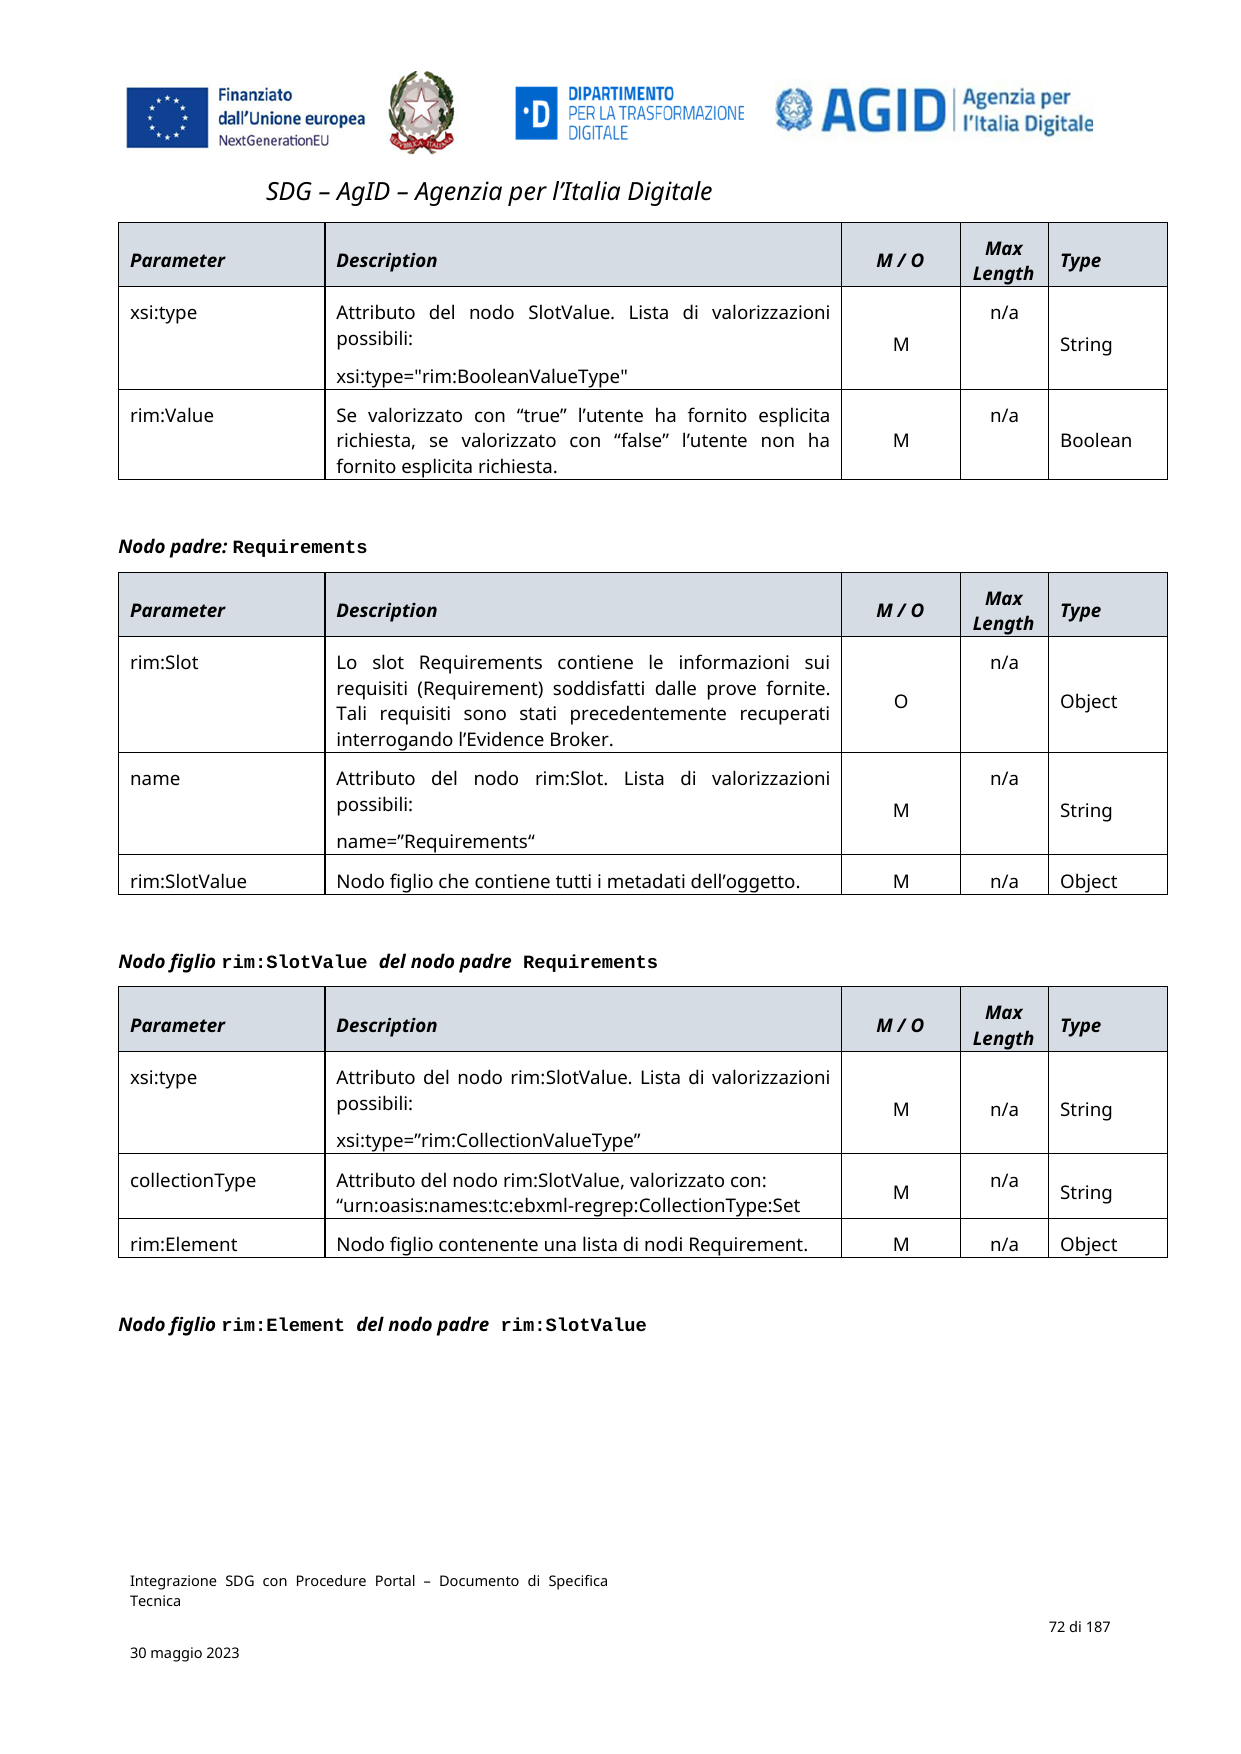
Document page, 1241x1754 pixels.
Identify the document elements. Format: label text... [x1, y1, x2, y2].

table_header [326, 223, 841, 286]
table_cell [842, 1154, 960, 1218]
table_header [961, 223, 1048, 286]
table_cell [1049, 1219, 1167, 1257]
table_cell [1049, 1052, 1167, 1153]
picture [118, 71, 1094, 157]
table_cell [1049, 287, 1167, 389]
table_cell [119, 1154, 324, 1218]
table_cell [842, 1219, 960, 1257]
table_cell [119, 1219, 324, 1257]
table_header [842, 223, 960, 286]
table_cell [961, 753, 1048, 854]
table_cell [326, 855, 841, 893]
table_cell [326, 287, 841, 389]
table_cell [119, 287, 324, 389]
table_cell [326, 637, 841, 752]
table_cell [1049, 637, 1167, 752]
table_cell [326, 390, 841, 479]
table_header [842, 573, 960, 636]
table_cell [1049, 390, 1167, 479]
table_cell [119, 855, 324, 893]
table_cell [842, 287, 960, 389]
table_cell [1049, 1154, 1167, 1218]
text Nodo figlio rim:SlotValue del nodo padre Requirements [118, 948, 1122, 974]
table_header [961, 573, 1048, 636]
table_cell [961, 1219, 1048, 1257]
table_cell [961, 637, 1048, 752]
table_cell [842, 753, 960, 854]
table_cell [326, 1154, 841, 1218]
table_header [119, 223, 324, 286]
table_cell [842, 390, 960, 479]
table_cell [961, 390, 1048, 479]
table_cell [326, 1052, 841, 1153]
text Nodo padre: Requirements [118, 533, 1122, 559]
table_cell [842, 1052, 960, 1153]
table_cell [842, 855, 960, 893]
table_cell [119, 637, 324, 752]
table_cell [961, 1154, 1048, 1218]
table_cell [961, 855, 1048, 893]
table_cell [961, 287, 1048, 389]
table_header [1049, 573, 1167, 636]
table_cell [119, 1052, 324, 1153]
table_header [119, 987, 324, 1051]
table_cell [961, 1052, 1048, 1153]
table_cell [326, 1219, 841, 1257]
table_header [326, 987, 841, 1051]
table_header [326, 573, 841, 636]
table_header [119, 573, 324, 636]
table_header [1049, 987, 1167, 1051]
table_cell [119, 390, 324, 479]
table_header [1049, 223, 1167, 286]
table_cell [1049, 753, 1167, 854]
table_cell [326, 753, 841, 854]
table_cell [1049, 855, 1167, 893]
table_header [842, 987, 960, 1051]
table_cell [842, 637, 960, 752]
text Nodo figlio rim:Element del nodo padre rim:SlotValue [118, 1311, 1122, 1337]
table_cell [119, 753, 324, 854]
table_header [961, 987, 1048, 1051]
